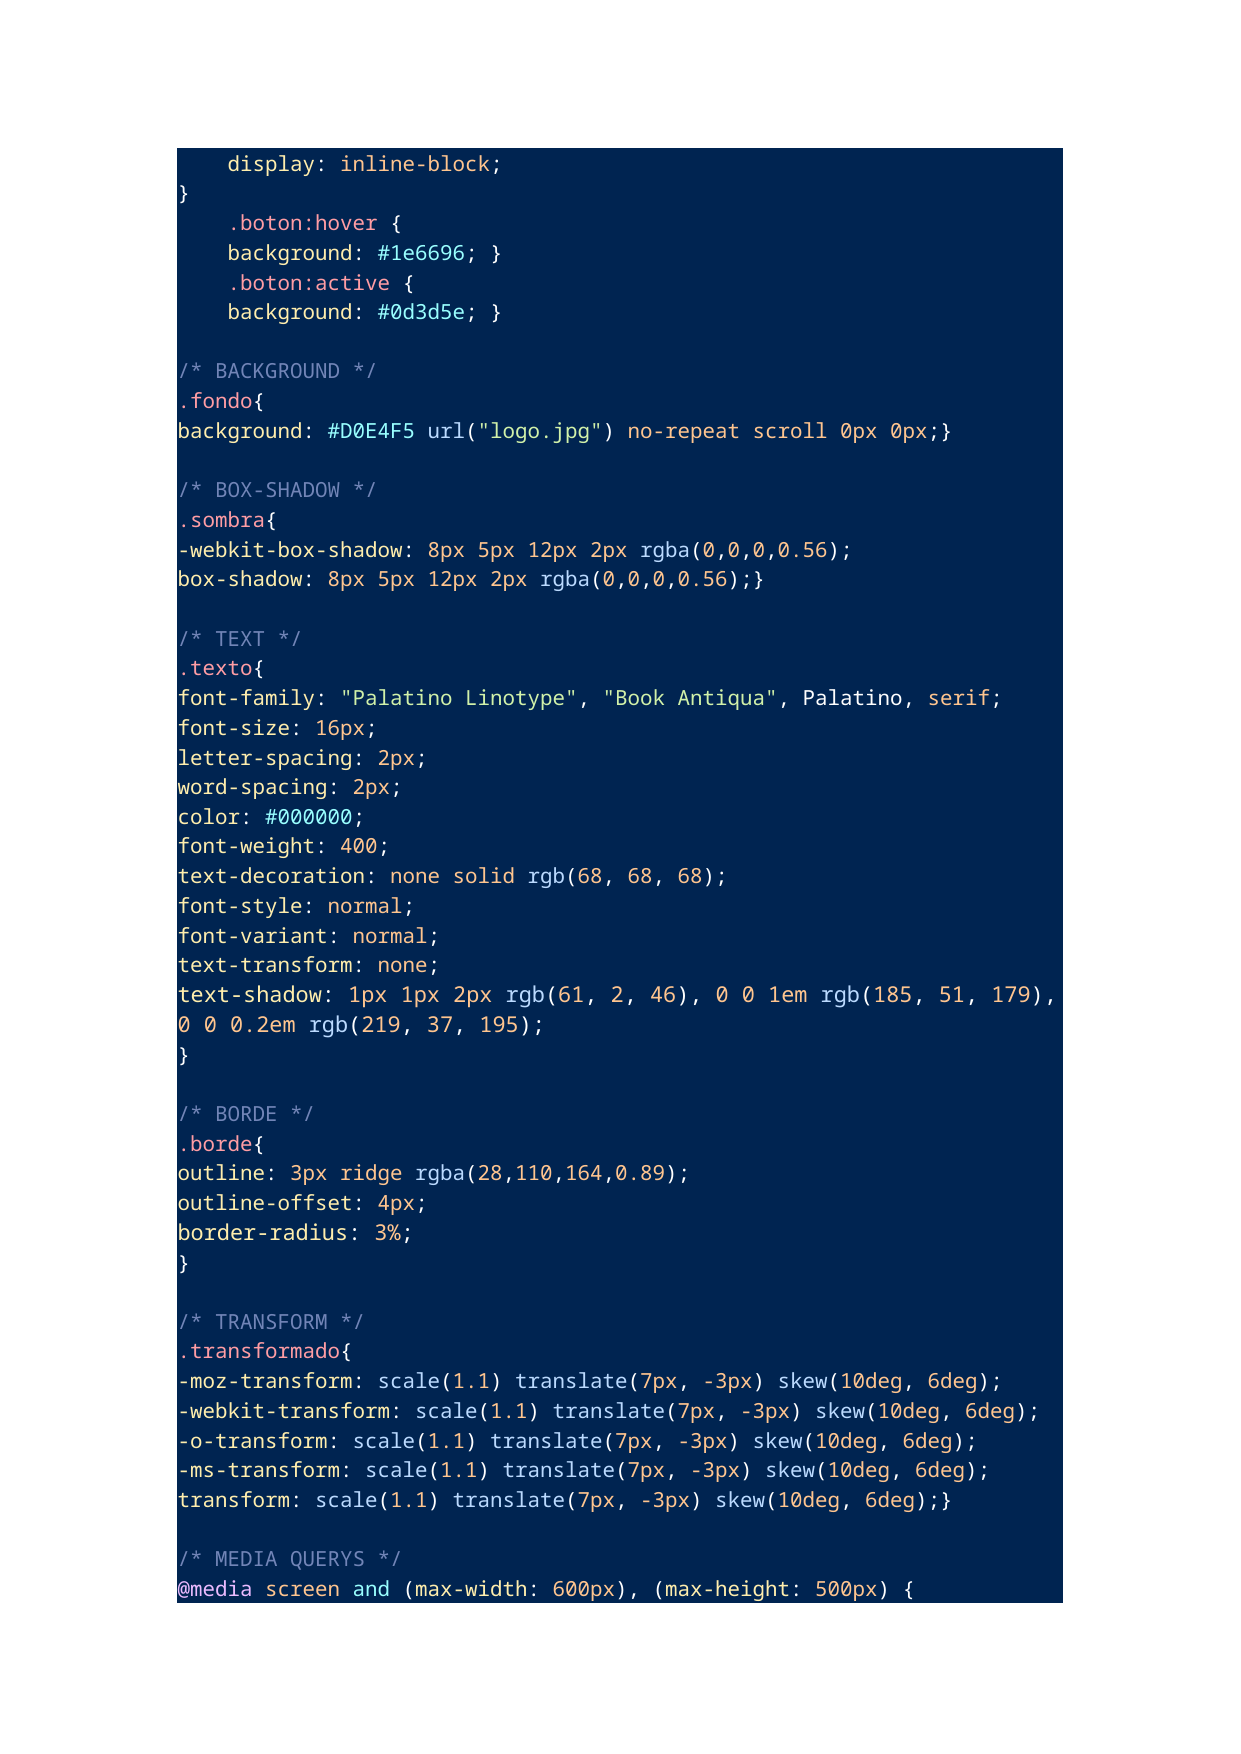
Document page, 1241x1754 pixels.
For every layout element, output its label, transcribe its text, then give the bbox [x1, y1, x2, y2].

text -moz-transform: scale(1.1) translate(7px, -3px) skew(10deg, 6deg); [177, 1365, 1063, 1395]
text -ms-transform: scale(1.1) translate(7px, -3px) skew(10deg, 6deg); [177, 1454, 1063, 1484]
text background: #D0E4F5 url("logo.jpg") no-repeat scroll 0px 0px;} [177, 415, 1063, 444]
text font-weight: 400; [177, 830, 1063, 860]
text /* TEXT */ [177, 623, 1063, 652]
text outline-offset: 4px; [177, 1187, 1063, 1217]
text /* MEDIA QUERYS */ [177, 1543, 1063, 1573]
text font-variant: normal; [177, 919, 1063, 949]
text .borde{ [177, 1127, 1063, 1157]
text font-family: "Palatino Linotype", "Book Antiqua", Palatino, serif; [177, 682, 1063, 712]
text background: #1e6696; } [177, 237, 1063, 266]
text text-shadow: 1px 1px 2px rgb(61, 2, 46), 0 0 1em rgb(185, 51, 179), 0 0 0.2em rgb(219, 37, 195); [177, 979, 1063, 1038]
text font-size: 16px; [177, 712, 1063, 741]
text -webkit-transform: scale(1.1) translate(7px, -3px) skew(10deg, 6deg); [177, 1395, 1063, 1424]
text @media screen and (max-width: 600px), (max-height: 500px) { [177, 1573, 1063, 1603]
text box-shadow: 8px 5px 12px 2px rgba(0,0,0,0.56);} [177, 563, 1063, 593]
text } [177, 1246, 1063, 1276]
text -o-transform: scale(1.1) translate(7px, -3px) skew(10deg, 6deg); [177, 1424, 1063, 1454]
text } [177, 1038, 1063, 1068]
text .fondo{ [177, 385, 1063, 415]
text color: #000000; [177, 801, 1063, 830]
text -webkit-box-shadow: 8px 5px 12px 2px rgba(0,0,0,0.56); [177, 533, 1063, 563]
text transform: scale(1.1) translate(7px, -3px) skew(10deg, 6deg);} [177, 1484, 1063, 1513]
text display: inline-block; [177, 148, 1063, 177]
text .sombra{ [177, 504, 1063, 533]
text /* BACKGROUND */ [177, 355, 1063, 385]
text .transformado{ [177, 1335, 1063, 1365]
text text-transform: none; [177, 949, 1063, 979]
text word-spacing: 2px; [177, 771, 1063, 801]
text background: #0d3d5e; } [177, 296, 1063, 326]
text font-style: normal; [177, 890, 1063, 919]
text /* TRANSFORM */ [177, 1306, 1063, 1335]
text /* BOX-SHADOW */ [177, 474, 1063, 504]
text outline: 3px ridge rgba(28,110,164,0.89); [177, 1157, 1063, 1187]
text .texto{ [177, 652, 1063, 682]
text .boton:hover { [177, 207, 1063, 237]
text text-decoration: none solid rgb(68, 68, 68); [177, 860, 1063, 890]
text letter-spacing: 2px; [177, 741, 1063, 771]
text } [177, 177, 1063, 207]
text .boton:active { [177, 266, 1063, 296]
text border-radius: 3%; [177, 1217, 1063, 1246]
text /* BORDE */ [177, 1098, 1063, 1127]
